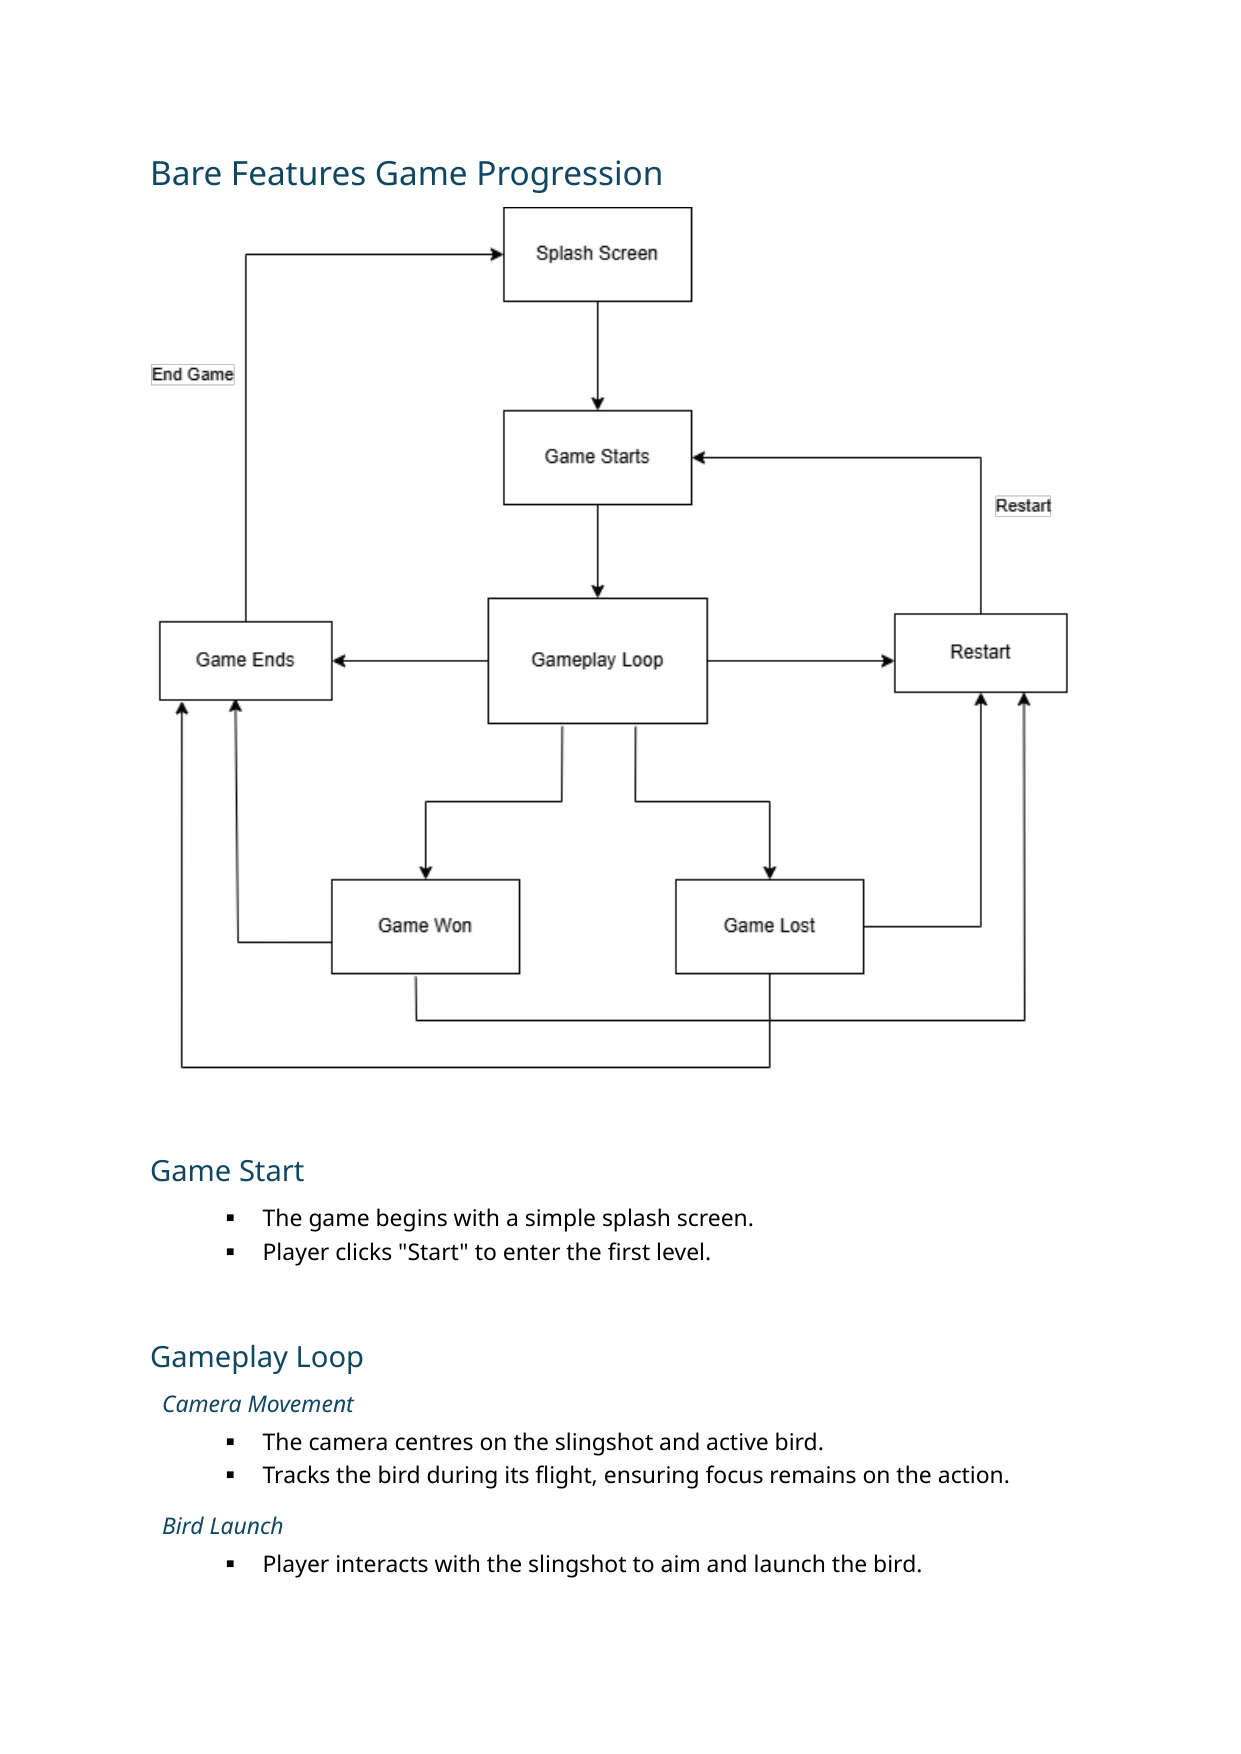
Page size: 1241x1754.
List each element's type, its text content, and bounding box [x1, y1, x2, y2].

picture [150, 207, 1068, 1081]
subtitle Bird Launch [150, 1509, 1090, 1541]
subtitle Game Start [150, 1151, 1090, 1190]
list The camera centres on the slingshot and active bird. [225, 1425, 1090, 1457]
subtitle Gameplay Loop [150, 1336, 1090, 1376]
list Player interacts with the slingshot to aim and launch the bird. [225, 1547, 1090, 1579]
subtitle Camera Movement [150, 1387, 1090, 1419]
list Player clicks "Start" to enter the first level. [225, 1236, 1090, 1267]
subtitle Bare Features Game Progression [150, 150, 1090, 195]
list Tracks the bird during its flight, ensuring focus remains on the action. [225, 1459, 1090, 1490]
list The game begins with a simple splash screen. [225, 1202, 1090, 1233]
